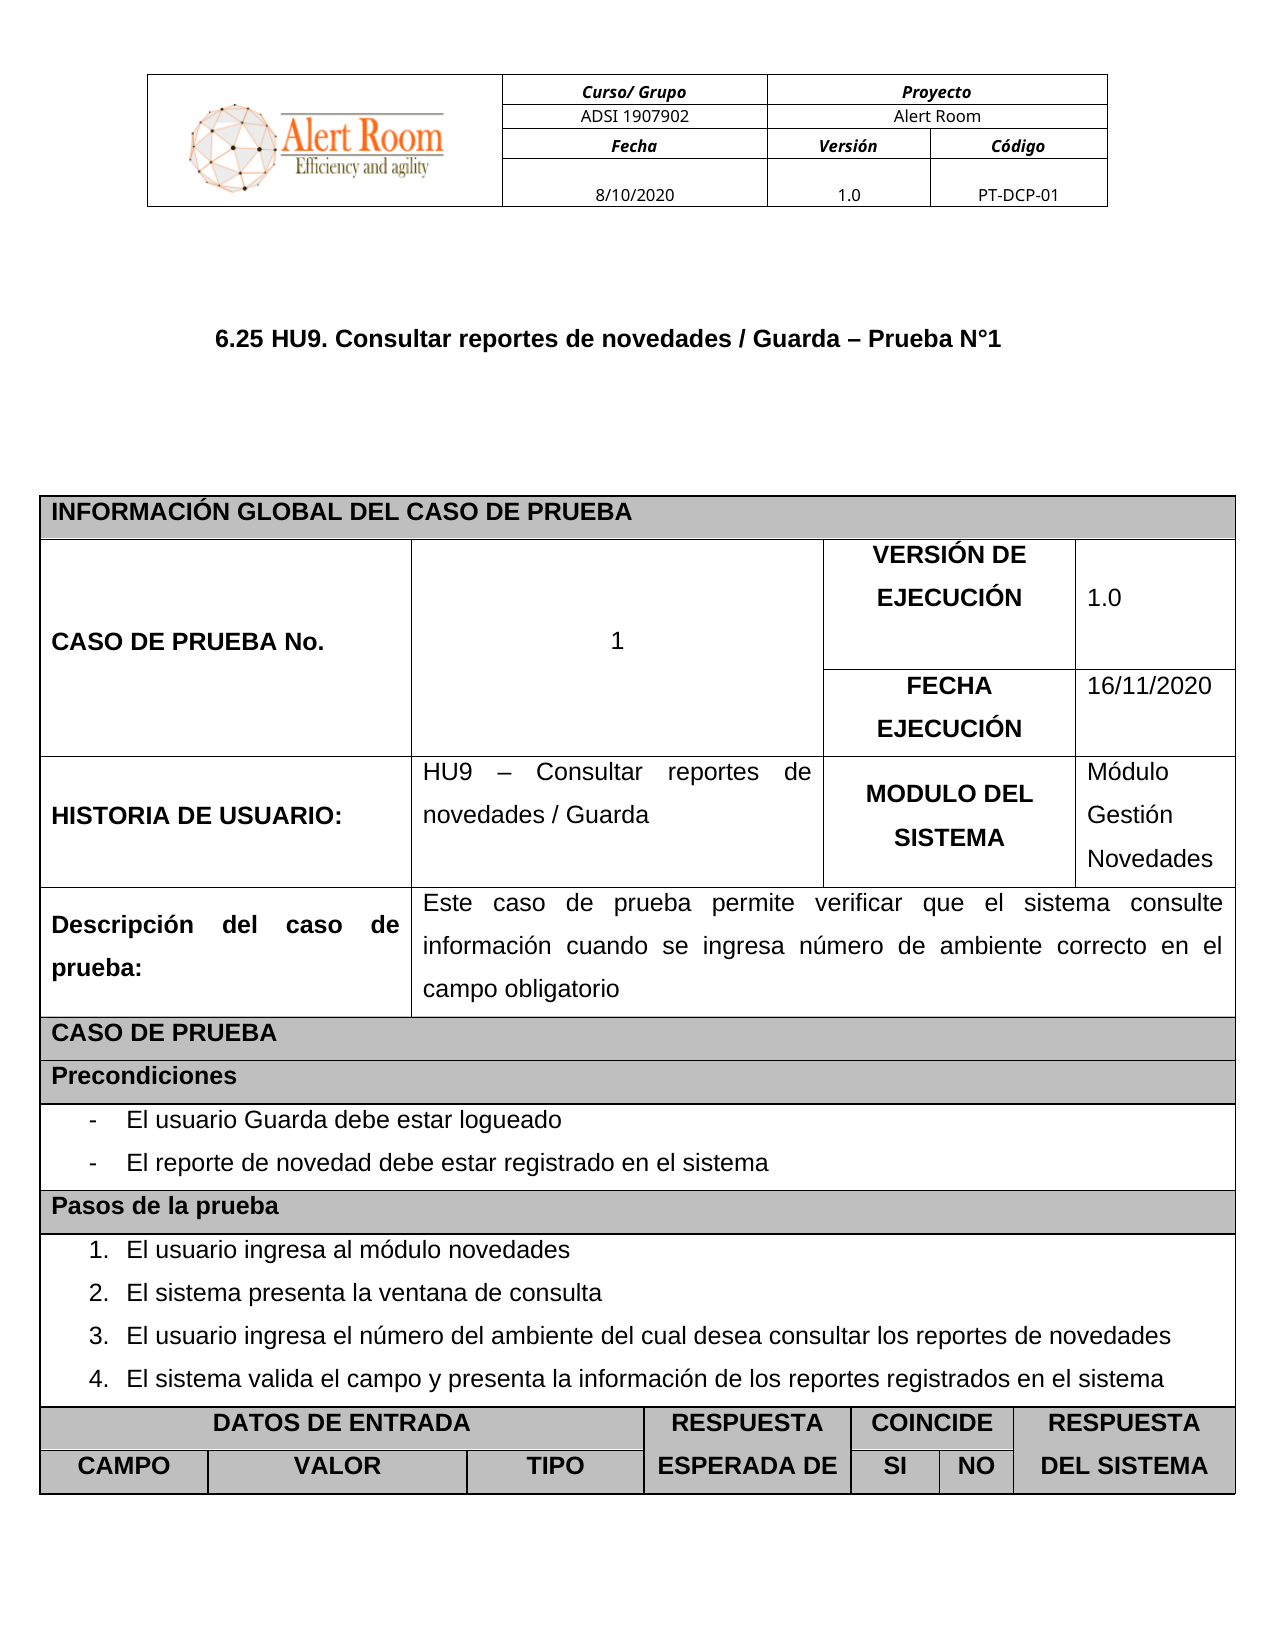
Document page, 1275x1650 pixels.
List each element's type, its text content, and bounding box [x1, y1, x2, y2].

table_cell NO [940, 1451, 1013, 1493]
table_cell Precondiciones [41, 1061, 1235, 1103]
table_cell 1.0 [1076, 540, 1235, 669]
table_cell CASO DE PRUEBA No. [41, 540, 411, 756]
table_cell VALOR [209, 1451, 466, 1493]
table_cell El usuario ingresa al módulo novedades El sistema presenta la ventana de consulta El usuario ingresa el número del ambiente del cual desea consultar los reportes de novedades El sistema valida el campo y presenta la información de los reportes registrados en el sistema [41, 1235, 1235, 1406]
table_cell CAMPO [41, 1451, 207, 1493]
table_cell FECHA EJECUCIÓN [824, 670, 1075, 756]
table_cell Módulo Gestión Novedades [1076, 757, 1235, 887]
table_cell VERSIÓN DE EJECUCIÓN [824, 540, 1075, 669]
table_cell HU9 – Consultar reportes de novedades / Guarda [412, 757, 823, 887]
table_cell Descripción del caso de prueba: [41, 888, 411, 1016]
table_cell SI [852, 1451, 939, 1493]
table_cell 1 [412, 540, 823, 756]
picture [183, 103, 450, 196]
table_cell Pasos de la prueba [41, 1191, 1235, 1233]
table_cell DATOS DE ENTRADA [41, 1408, 643, 1449]
table_cell TIPO ESCENARIO [468, 1451, 643, 1493]
table_cell 16/11/2020 [1076, 670, 1235, 756]
subtitle HU9. Consultar reportes de novedades / Guarda – Prueba N°1 [215, 324, 1098, 353]
table_header INFORMACIÓN GLOBAL DEL CASO DE PRUEBA [41, 497, 1235, 538]
table_cell MODULO DEL SISTEMA [824, 757, 1075, 887]
table_cell RESPUESTA ESPERADA DE LA APLICACIÓN [645, 1408, 850, 1493]
table_cell Este caso de prueba permite verificar que el sistema consulte información cuando se ingresa número de ambiente correcto en el campo obligatorio [412, 888, 1235, 1016]
table_cell COINCIDE [852, 1408, 1013, 1449]
table_cell HISTORIA DE USUARIO: [41, 757, 411, 887]
table_cell El usuario Guarda debe estar logueado El reporte de novedad debe estar registrado en el sistema [41, 1105, 1235, 1190]
table_cell CASO DE PRUEBA [41, 1018, 1235, 1060]
table_cell RESPUESTA DEL SISTEMA [1014, 1408, 1235, 1493]
